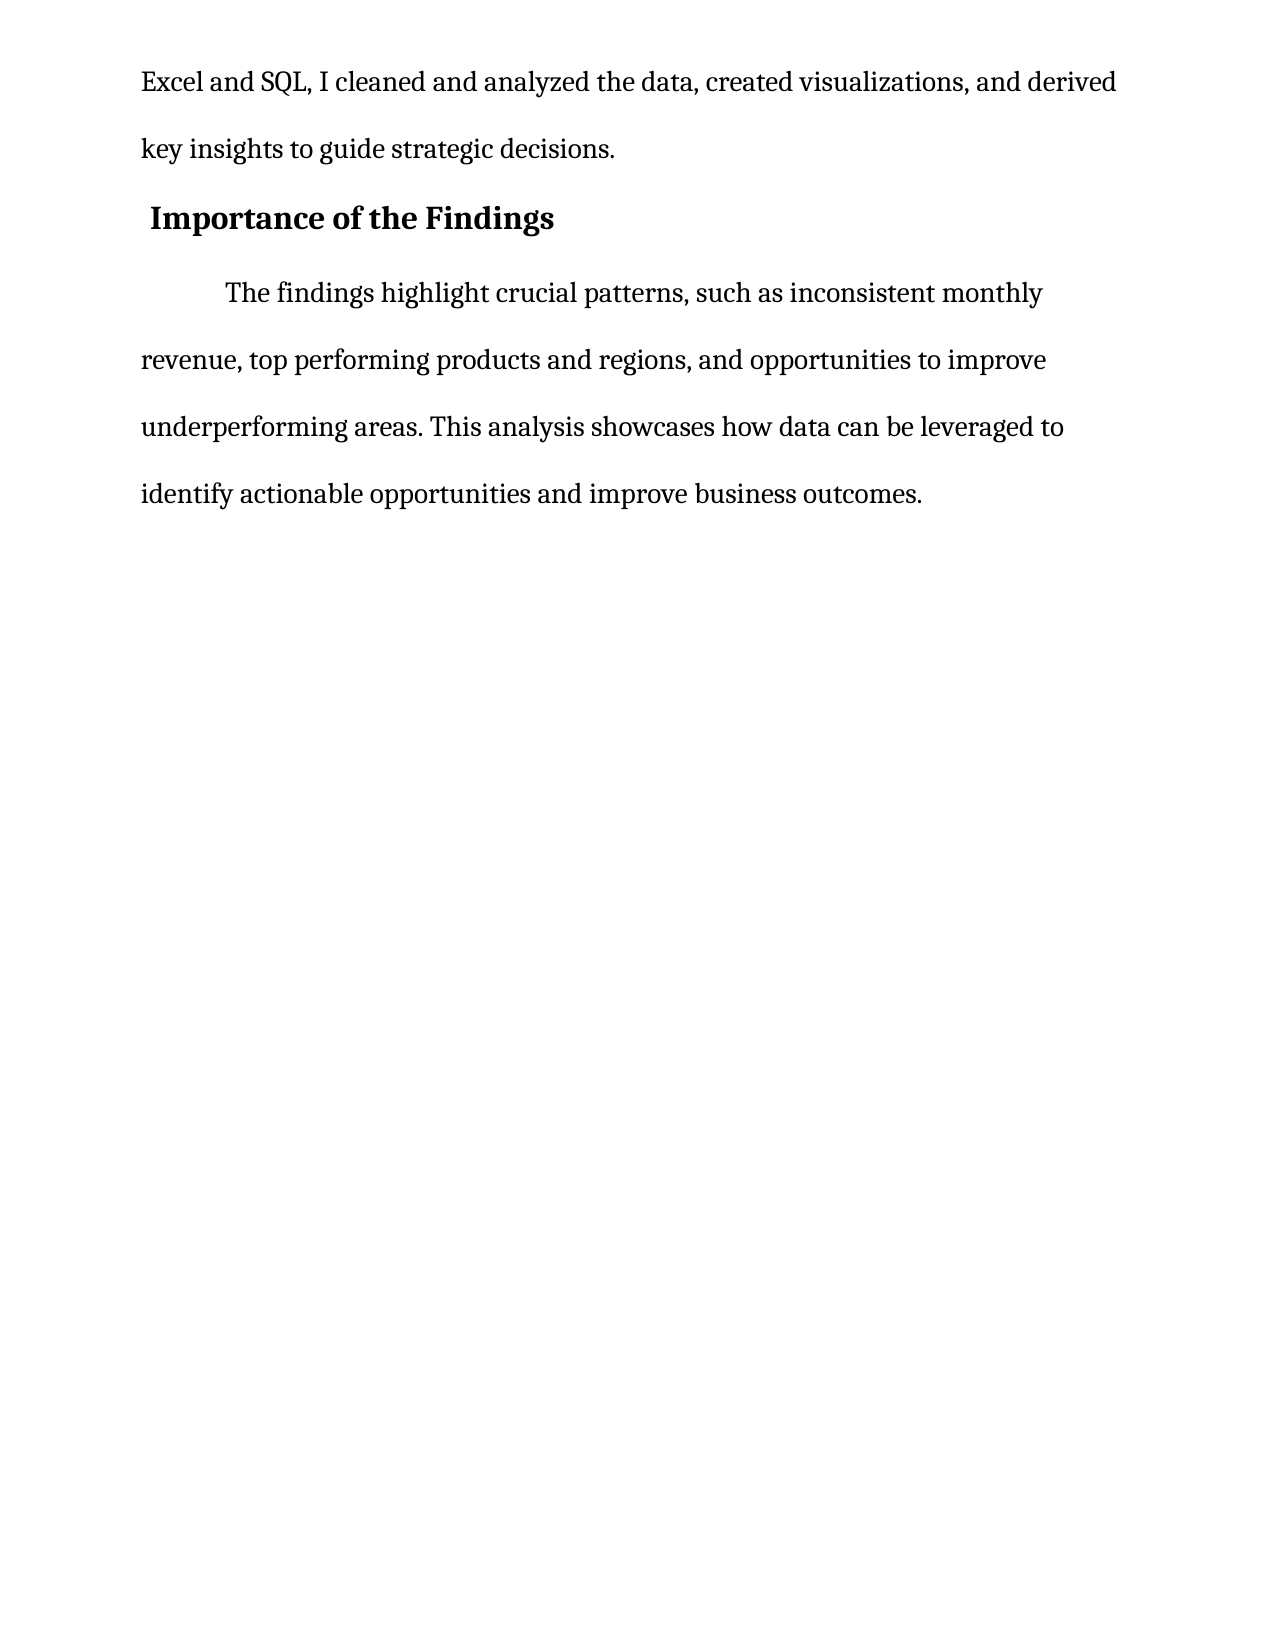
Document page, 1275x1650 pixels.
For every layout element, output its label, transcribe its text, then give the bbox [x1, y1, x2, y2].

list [141, 66, 1125, 166]
list Importance of the Findings [141, 200, 1125, 238]
list The findings highlight crucial patterns, such as inconsistent monthly revenue, top performing products and regions, and opportunities to improve underperforming areas. This analysis showcases how data can be leveraged to identify actionable opportunities and improve business outcomes. [141, 276, 1125, 511]
